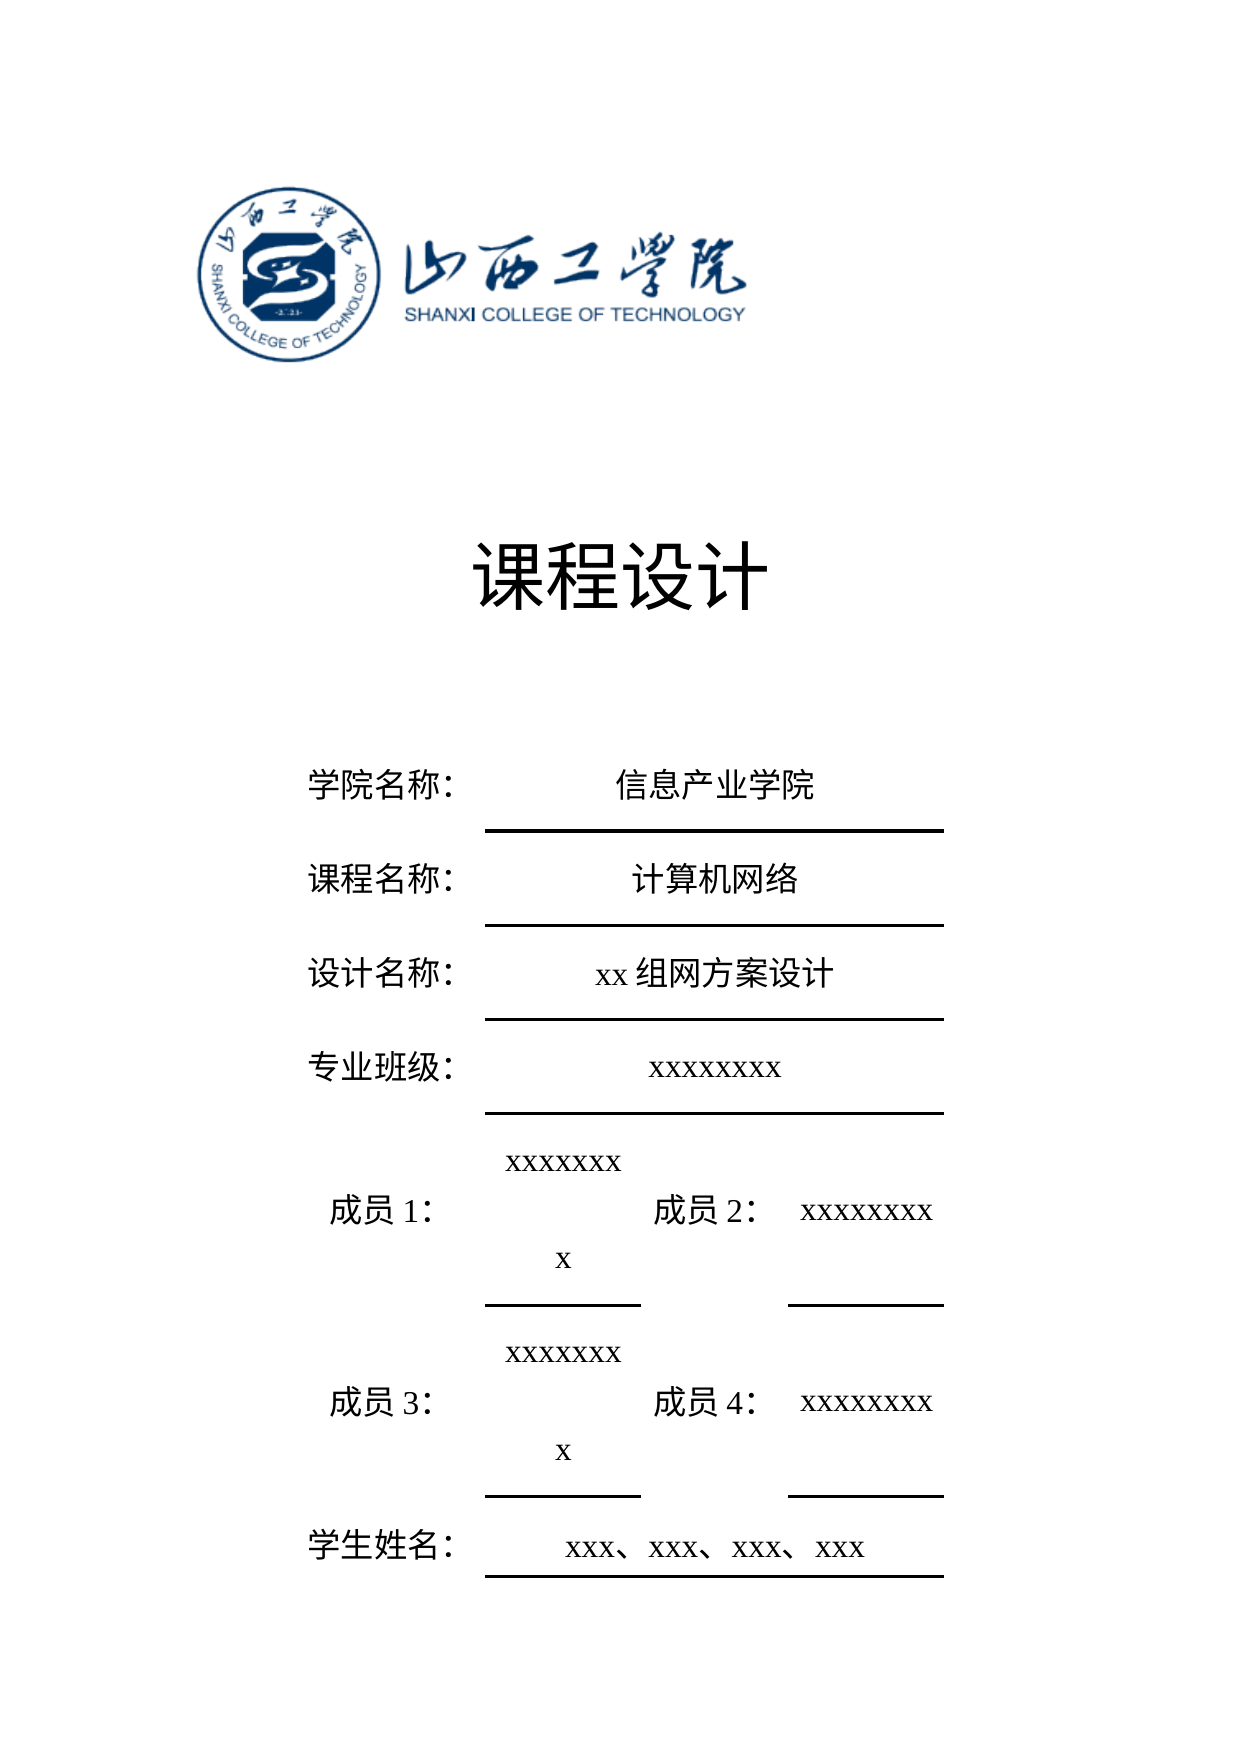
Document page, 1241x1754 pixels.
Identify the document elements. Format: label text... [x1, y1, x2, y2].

picture [187, 162, 798, 380]
table_cell 成员2： [641, 1115, 788, 1303]
table_cell 课程名称： [296, 829, 485, 923]
text 课程设计 [187, 507, 1053, 637]
table_cell 学生姓名： [296, 1495, 485, 1575]
table_header 学院名称： [296, 738, 485, 829]
table_cell xxxxxxxx [788, 1307, 944, 1495]
table_cell xxxxxxxx [788, 1115, 944, 1303]
table_cell 设计名称： [296, 924, 485, 1018]
table_header 信息产业学院 [485, 738, 944, 829]
table_cell 计算机网络 [485, 833, 944, 923]
table_cell xx组网方案设计 [485, 927, 944, 1018]
table_cell 专业班级： [296, 1018, 485, 1112]
table_cell xxxxxxxx [485, 1307, 641, 1495]
table_cell xxx、xxx、xxx、xxx [485, 1495, 944, 1575]
table_cell 成员3： [296, 1304, 485, 1495]
table_cell xxxxxxxx [485, 1115, 641, 1303]
table_cell 成员1： [296, 1112, 485, 1303]
table_cell 成员4： [641, 1304, 788, 1495]
table_cell xxxxxxxx [485, 1021, 944, 1112]
